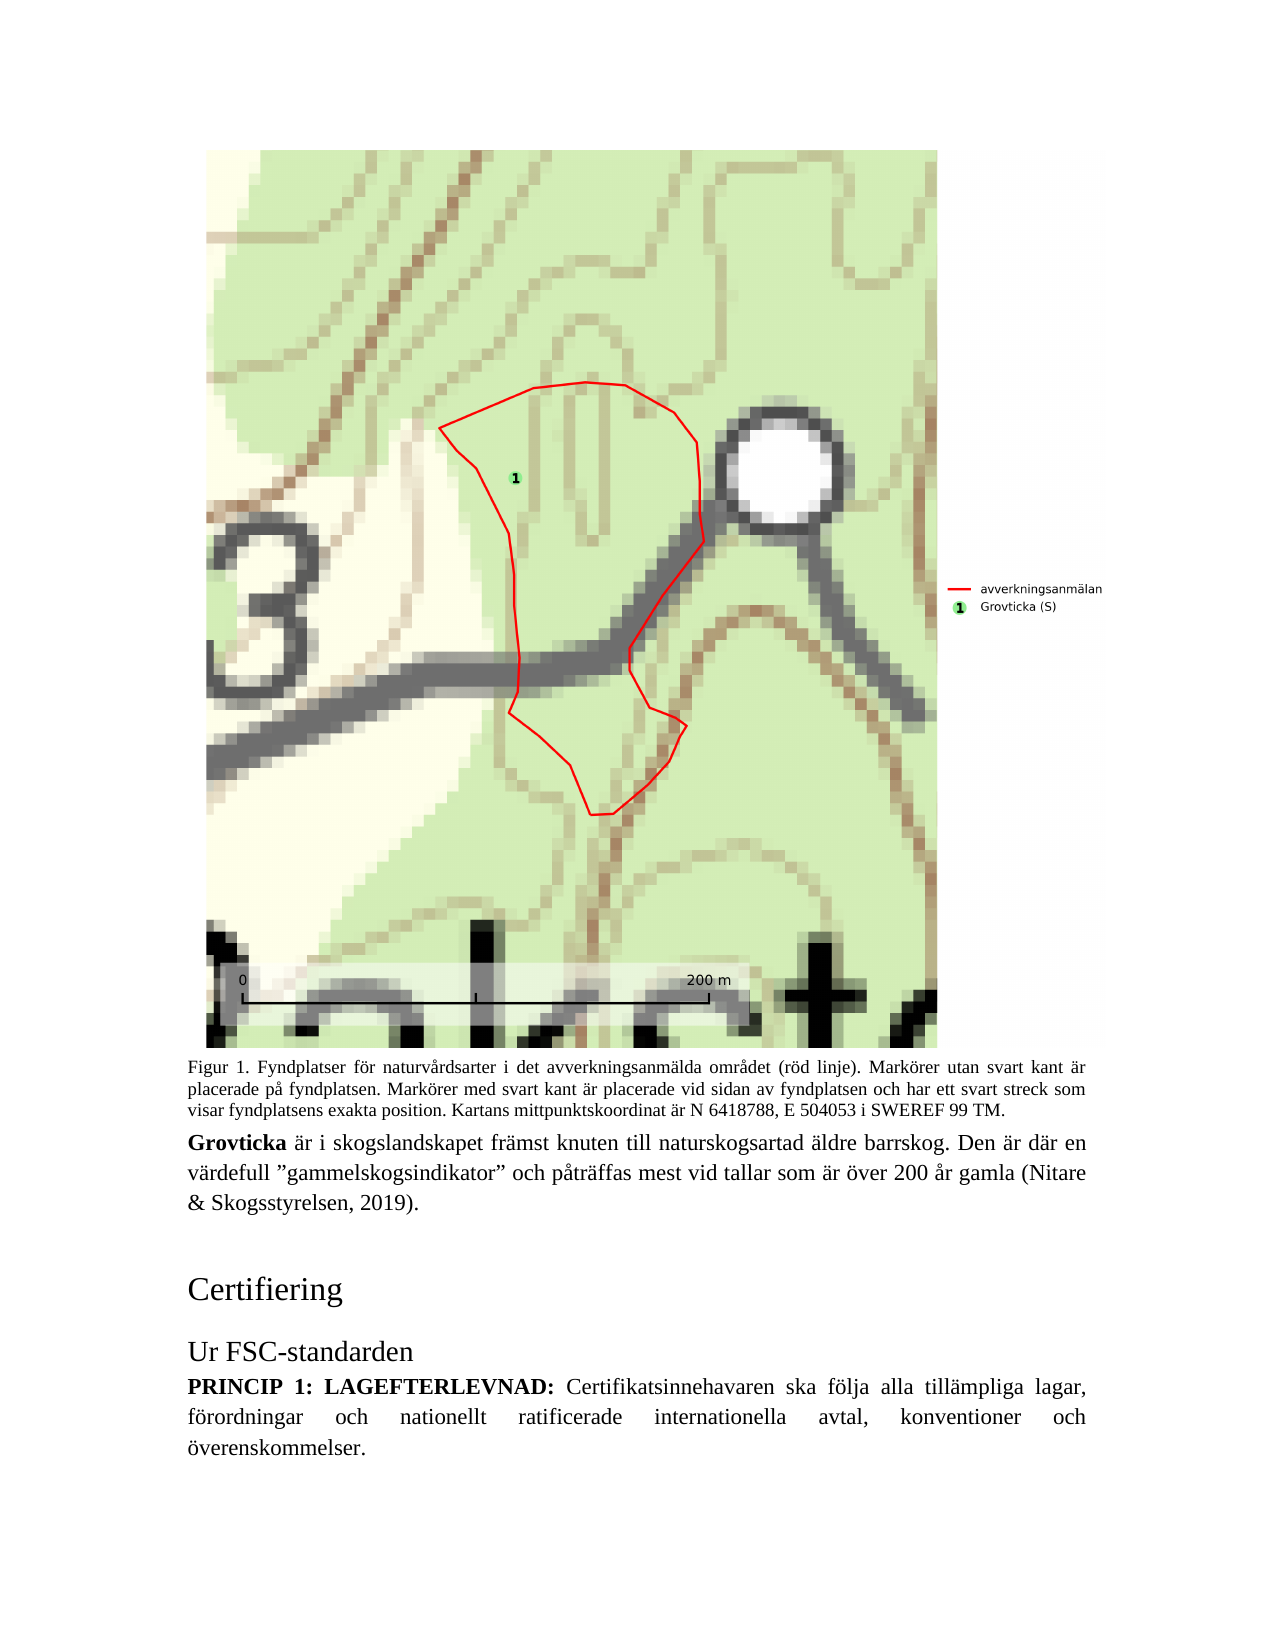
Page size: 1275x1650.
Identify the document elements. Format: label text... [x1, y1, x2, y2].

text Figur 1. Fyndplatser för naturvårdsarter i det avverkningsanmälda området (röd linje). Markörer utan svart kant är placerade på fyndplatsen. Markörer med svart kant är placerade vid sidan av fyndplatsen och har ett svart streck som visar fyndplatsens exakta position. Kartans mittpunktskoordinat är N 6418788, E 504053 i SWEREF 99 TM. [187, 1056, 1087, 1121]
text PRINCIP 1: LAGEFTERLEVNAD: Certifikatsinnehavaren ska följa alla tillämpliga lagar, förordningar och nationellt ratificerade internationella avtal, konventioner och överenskommelser. [187, 1373, 1087, 1460]
subtitle Ur FSC-standarden [187, 1334, 1087, 1368]
text Grovticka är i skogslandskapet främst knuten till naturskogsartad äldre barrskog. Den är där en värdefull ”gammelskogsindikator” och påträffas mest vid tallar som är över 200 år gamla (Nitare & Skogsstyrelsen, 2019). [187, 1129, 1087, 1216]
picture [206, 150, 1107, 1048]
subtitle Certifiering [187, 1270, 1087, 1308]
